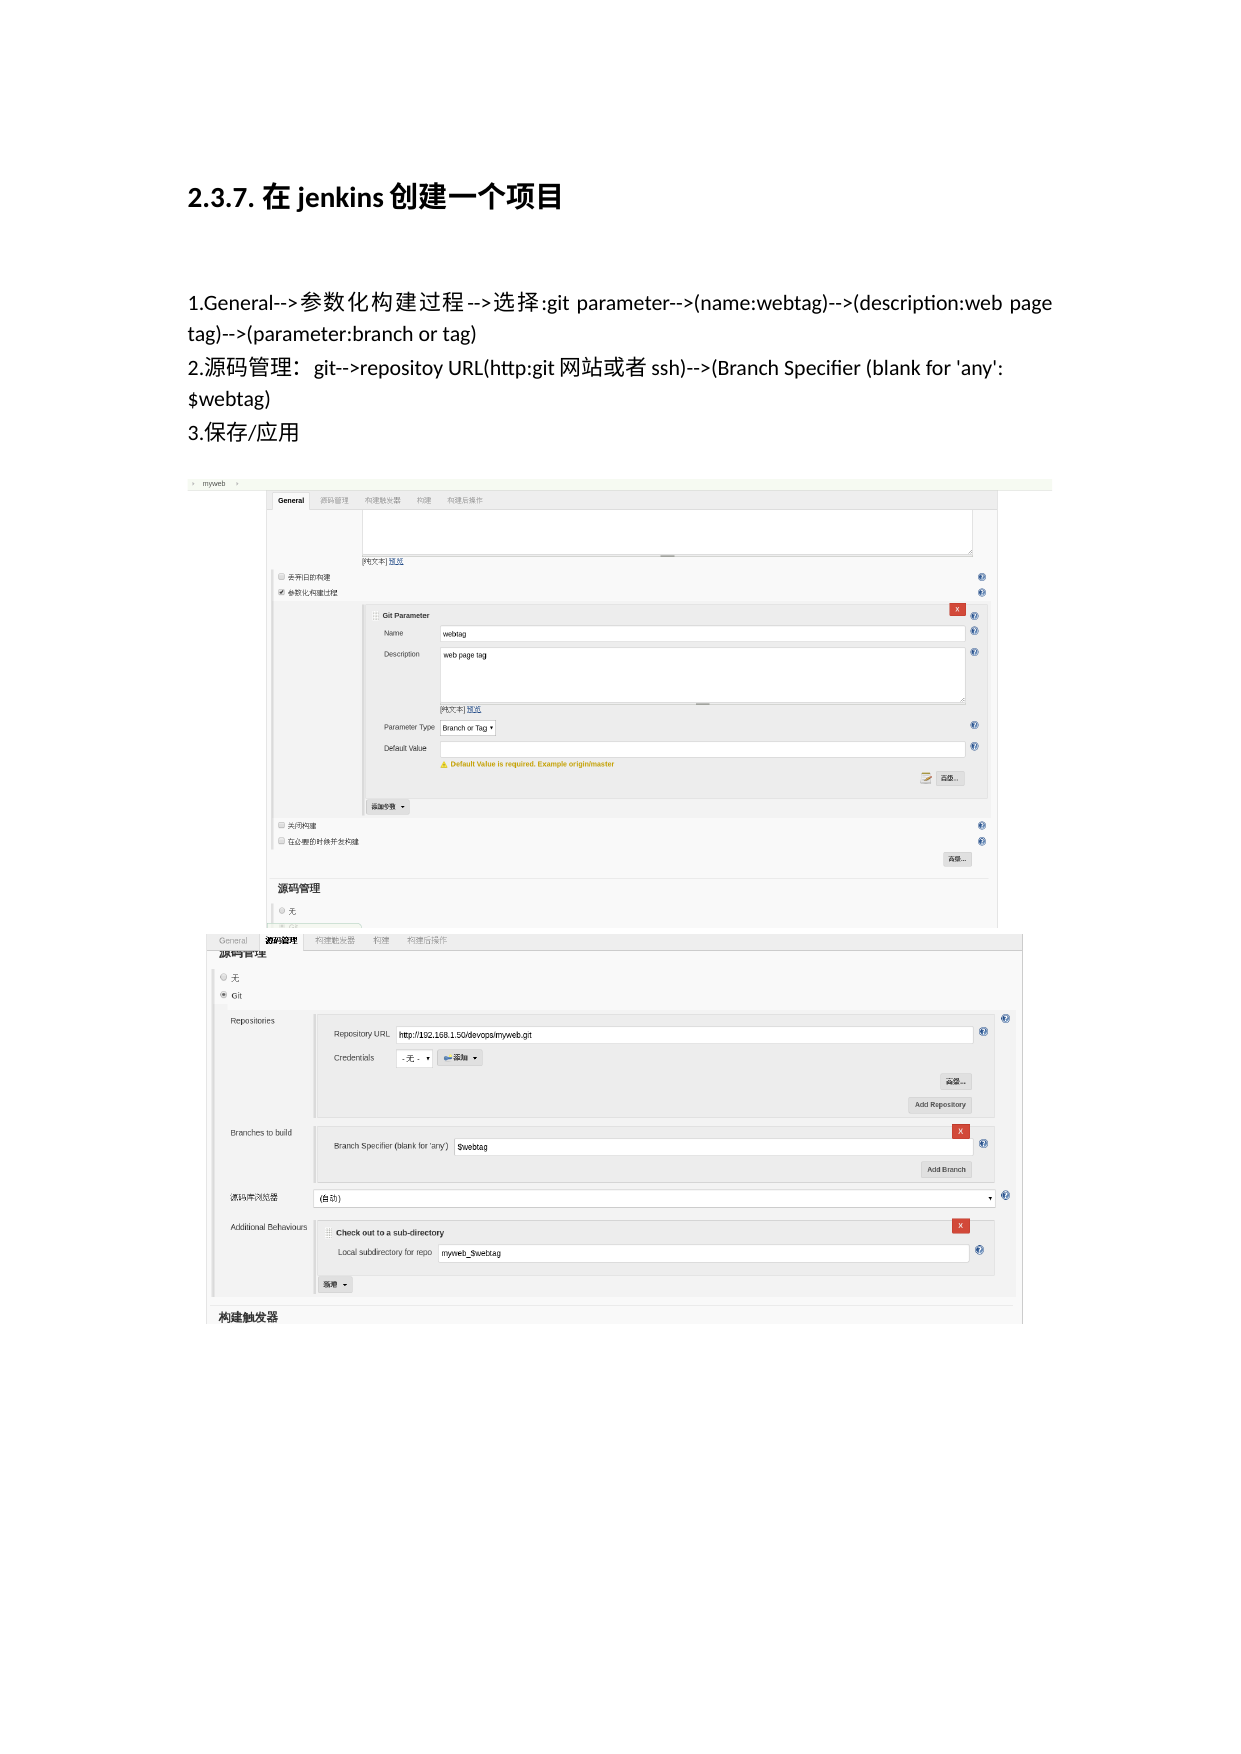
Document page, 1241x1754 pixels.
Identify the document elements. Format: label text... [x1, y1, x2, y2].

picture [187, 479, 1053, 928]
text 3.保存/应用 [187, 414, 1053, 447]
picture [187, 934, 1052, 1324]
text 1.General-->参数化构建过程-->选择:git parameter-->(name:webtag)-->(description:web page tag)-->(parameter:branch or tag) [187, 284, 1053, 349]
subtitle 在jenkins创建一个项目 [187, 162, 1053, 227]
text 2.源码管理：git-->repositoy URL(http:git网站或者ssh)-->(Branch Specifier (blank for 'any':$webtag) [187, 349, 1053, 414]
